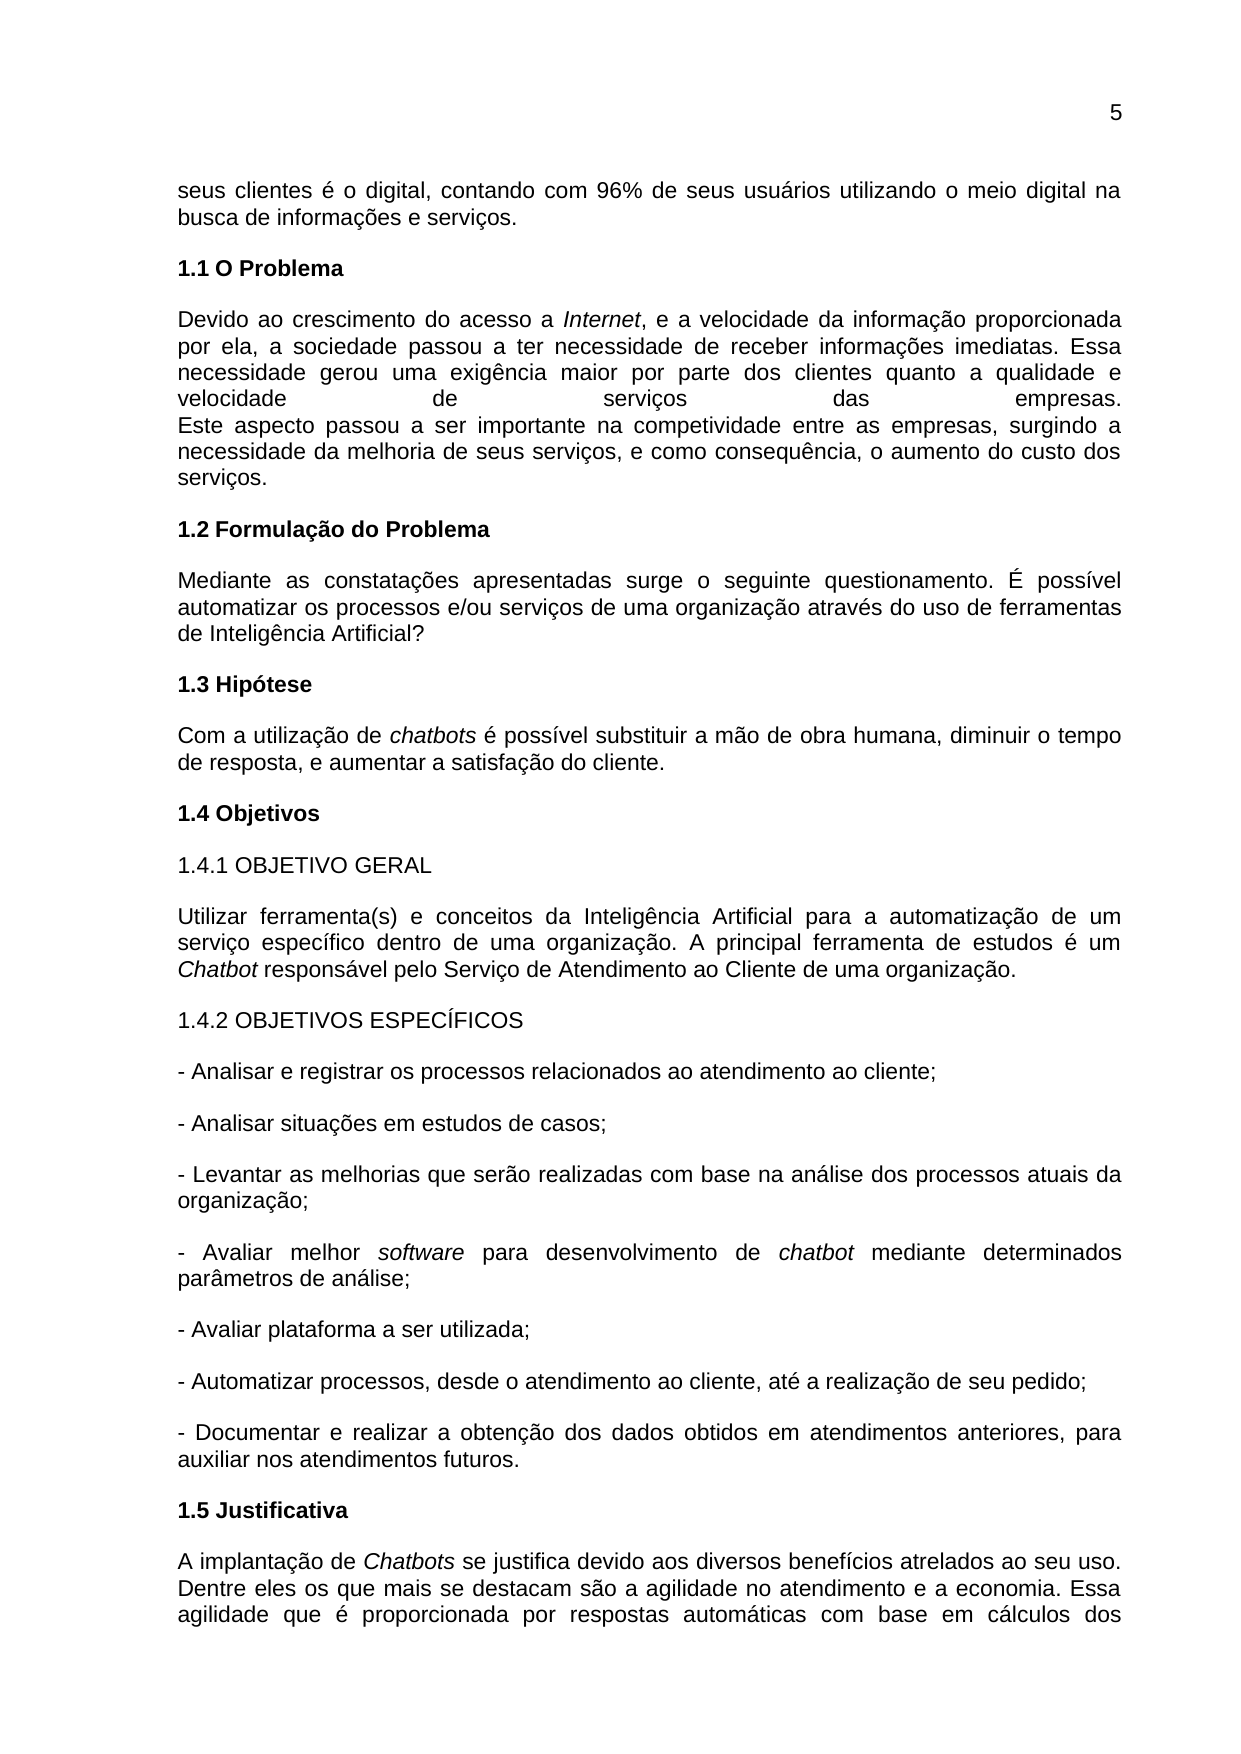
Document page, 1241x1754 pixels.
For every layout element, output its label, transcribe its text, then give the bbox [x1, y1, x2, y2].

subtitle 1.4.1 OBJETIVO GERAL [177, 852, 1122, 878]
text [177, 177, 1122, 230]
text - Levantar as melhorias que serão realizadas com base na análise dos processos atuais da organização; [177, 1161, 1122, 1214]
subtitle 1.4 Objetivos [177, 800, 1122, 827]
text - Avaliar plataforma a ser utilizada; [177, 1316, 1122, 1343]
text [177, 1548, 1122, 1627]
list Devido ao crescimento do acesso a Internet, e a velocidade da informação proporcionada por ela, a sociedade passou a ter necessidade de receber informações imediatas. Essa necessidade gerou uma exigência maior por parte dos clientes quanto a qualidade e velocidade de serviços das empresas. Este aspecto passou a ser importante na competividade entre as empresas, surgindo a necessidade da melhoria de seus serviços, e como consequência, o aumento do custo dos serviços. [177, 306, 1122, 491]
text Com a utilização de chatbots é possível substituir a mão de obra humana, diminuir o tempo de resposta, e aumentar a satisfação do cliente. [177, 722, 1122, 775]
text - Automatizar processos, desde o atendimento ao cliente, até a realização de seu pedido; [177, 1368, 1122, 1394]
subtitle 1.5 Justificativa [177, 1497, 1122, 1523]
text - Analisar situações em estudos de casos; [177, 1110, 1122, 1136]
text - Avaliar melhor software para desenvolvimento de chatbot mediante determinados parâmetros de análise; [177, 1239, 1122, 1291]
subtitle O Problema [177, 255, 1122, 281]
subtitle 1.4.2 OBJETIVOS ESPECÍFICOS [177, 1007, 1122, 1033]
text Mediante as constatações apresentadas surge o seguinte questionamento. É possível automatizar os processos e/ou serviços de uma organização através do uso de ferramentas de Inteligência Artificial? [177, 567, 1122, 646]
subtitle Formulação do Problema [177, 516, 1122, 542]
subtitle 1.3 Hipótese [177, 671, 1122, 697]
text - Analisar e registrar os processos relacionados ao atendimento ao cliente; [177, 1058, 1122, 1085]
text Utilizar ferramenta(s) e conceitos da Inteligência Artificial para a automatização de um serviço específico dentro de uma organização. A principal ferramenta de estudos é um Chatbot responsável pelo Serviço de Atendimento ao Cliente de uma organização. [177, 903, 1122, 982]
text - Documentar e realizar a obtenção dos dados obtidos em atendimentos anteriores, para auxiliar nos atendimentos futuros. [177, 1419, 1122, 1472]
